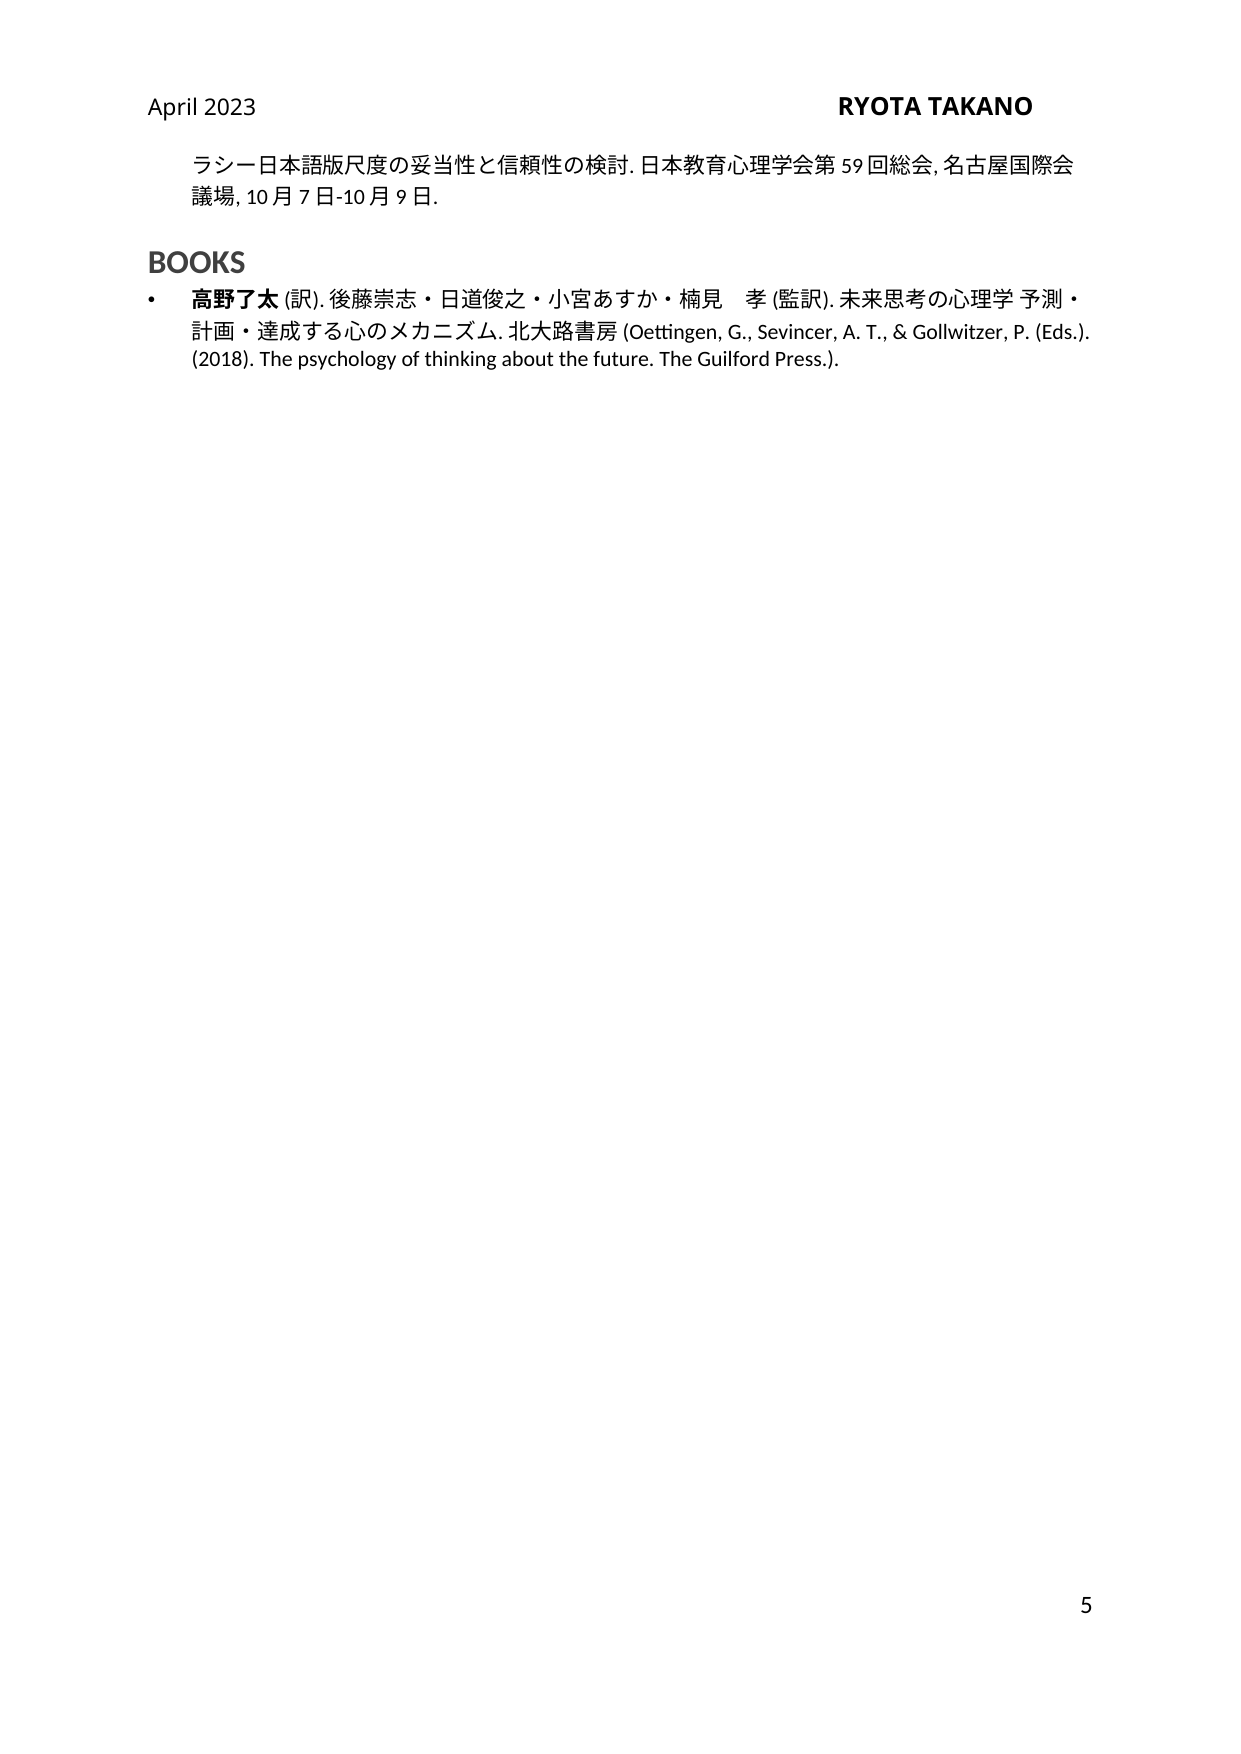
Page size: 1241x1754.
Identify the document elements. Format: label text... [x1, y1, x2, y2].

list 高野了太 (訳). 後藤崇志・日道俊之・小宮あすか・楠見 孝 (監訳). 未来思考の心理学 予測・計画・達成する心のメカニズム. 北大路書房 (Oettingen, G., Sevincer, A. T., & Gollwitzer, P. (Eds.). (2018). The psychology of thinking about the future. The Guilford Press.). [148, 282, 1092, 372]
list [148, 148, 1092, 211]
text BOOKS [148, 242, 1092, 282]
